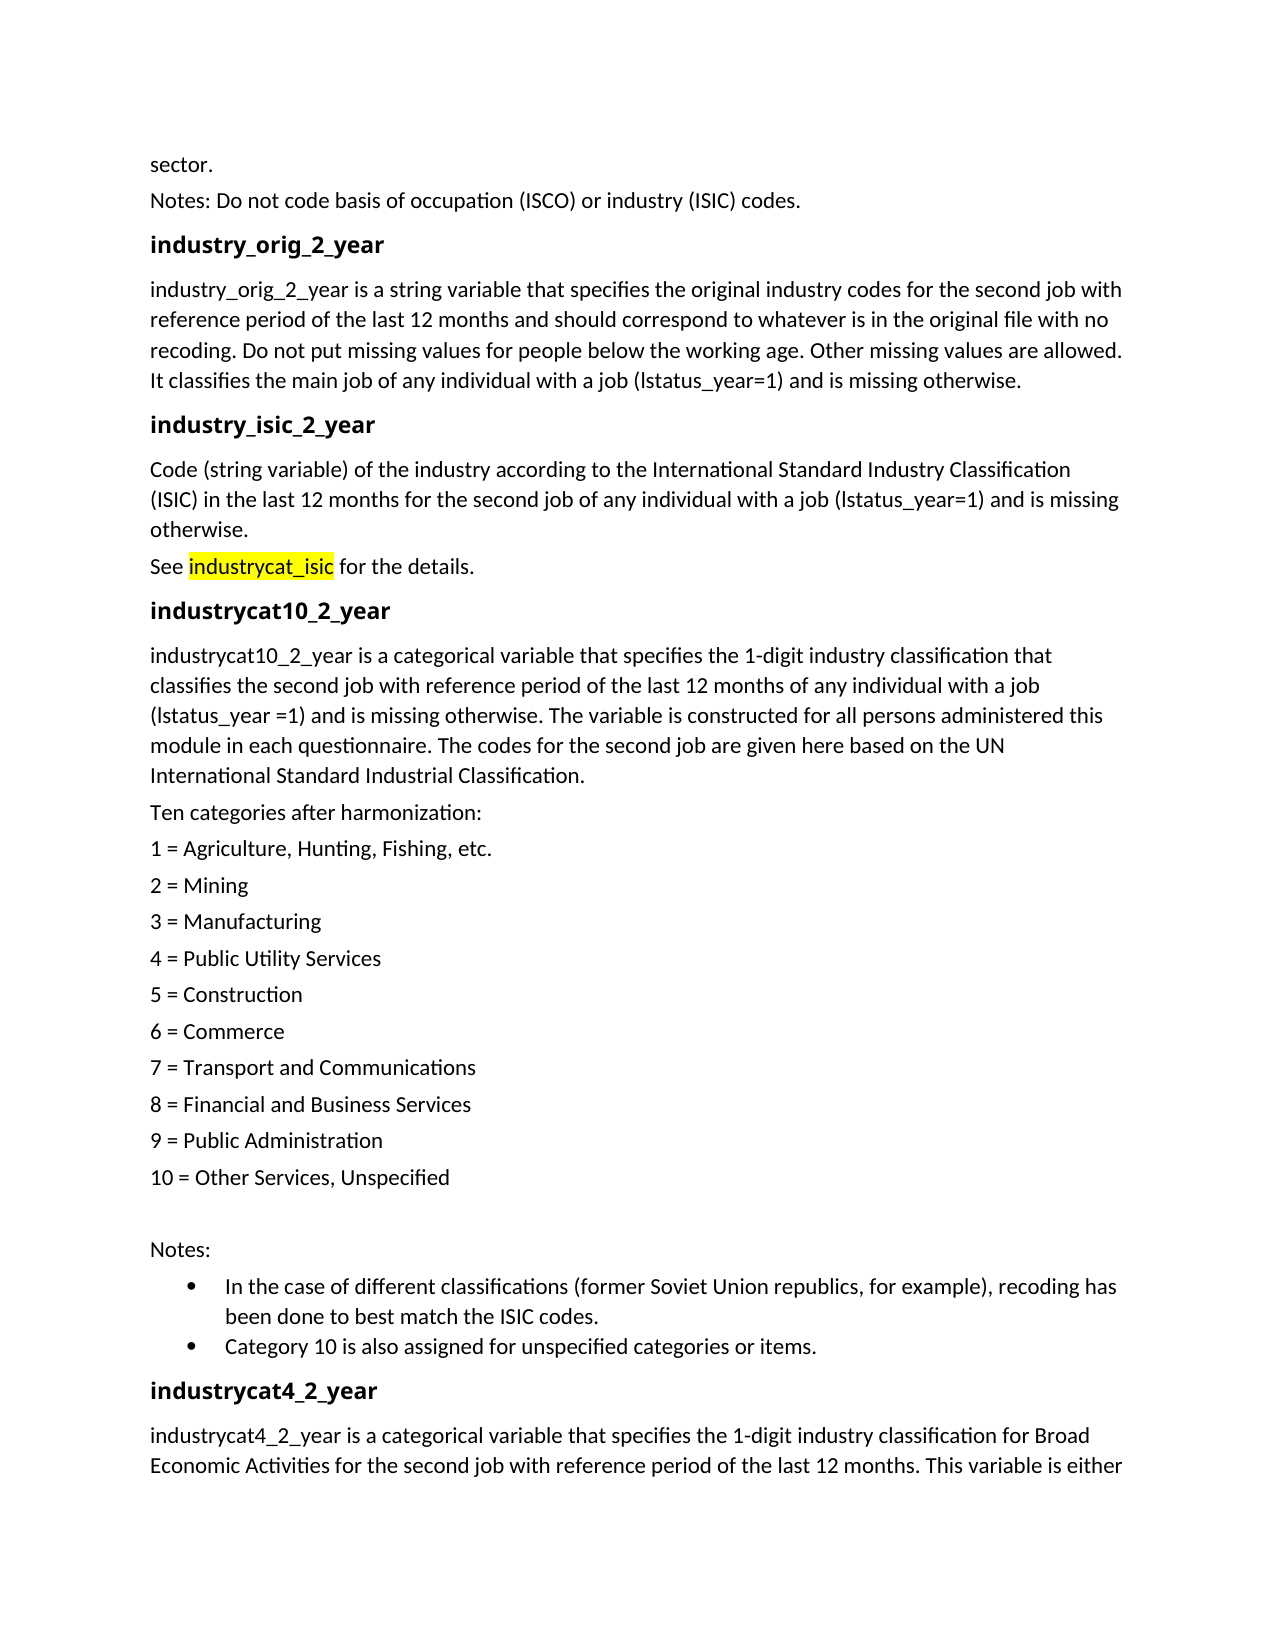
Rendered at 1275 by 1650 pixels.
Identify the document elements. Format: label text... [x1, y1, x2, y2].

list Category 10 is also assigned for unspecified categories or items. [187, 1332, 1125, 1361]
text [150, 150, 1125, 178]
text industry_orig_2_year is a string variable that specifies the original industry codes for the second job with reference period of the last 12 months and should correspond to whatever is in the original file with no recoding. Do not put missing values for people below the working age. Other missing values are allowed. It classifies the main job of any individual with a job (lstatus_year=1) and is missing otherwise. [150, 275, 1125, 394]
text Code (string variable) of the industry according to the International Standard Industry Classification (ISIC) in the last 12 months for the second job of any individual with a job (lstatus_year=1) and is missing otherwise. [150, 455, 1125, 543]
text 10 = Other Services, Unspecified [150, 1163, 1125, 1191]
text Notes: Do not code basis of occupation (ISCO) or industry (ISIC) codes. [150, 186, 1125, 214]
subtitle industry_isic_2_year [150, 409, 1125, 440]
text 3 = Manufacturing [150, 907, 1125, 936]
text 1 = Agriculture, Hunting, Fishing, etc. [150, 834, 1125, 863]
text 6 = Commerce [150, 1017, 1125, 1045]
text Notes: [150, 1236, 1125, 1264]
text Ten categories after harmonization: [150, 798, 1125, 826]
text industrycat10_2_year is a categorical variable that specifies the 1-digit industry classification that classifies the second job with reference period of the last 12 months of any individual with a job (lstatus_year =1) and is missing otherwise. The variable is constructed for all persons administered this module in each questionnaire. The codes for the second job are given here based on the UN International Standard Industrial Classification. [150, 641, 1125, 790]
text 9 = Public Administration [150, 1126, 1125, 1154]
list In the case of different classifications (former Soviet Union republics, for example), recoding has been done to best match the ISIC codes. [187, 1272, 1125, 1330]
text 7 = Transport and Communications [150, 1053, 1125, 1081]
text 2 = Mining [150, 871, 1125, 899]
text See industrycat_isic for the details. [334, 552, 1125, 580]
subtitle industrycat4_2_year [150, 1375, 1125, 1406]
text 5 = Construction [150, 980, 1125, 1008]
subtitle industrycat10_2_year [150, 594, 1125, 626]
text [150, 1421, 1125, 1480]
text 8 = Financial and Business Services [150, 1090, 1125, 1118]
subtitle industry_orig_2_year [150, 229, 1125, 260]
text 4 = Public Utility Services [150, 944, 1125, 972]
